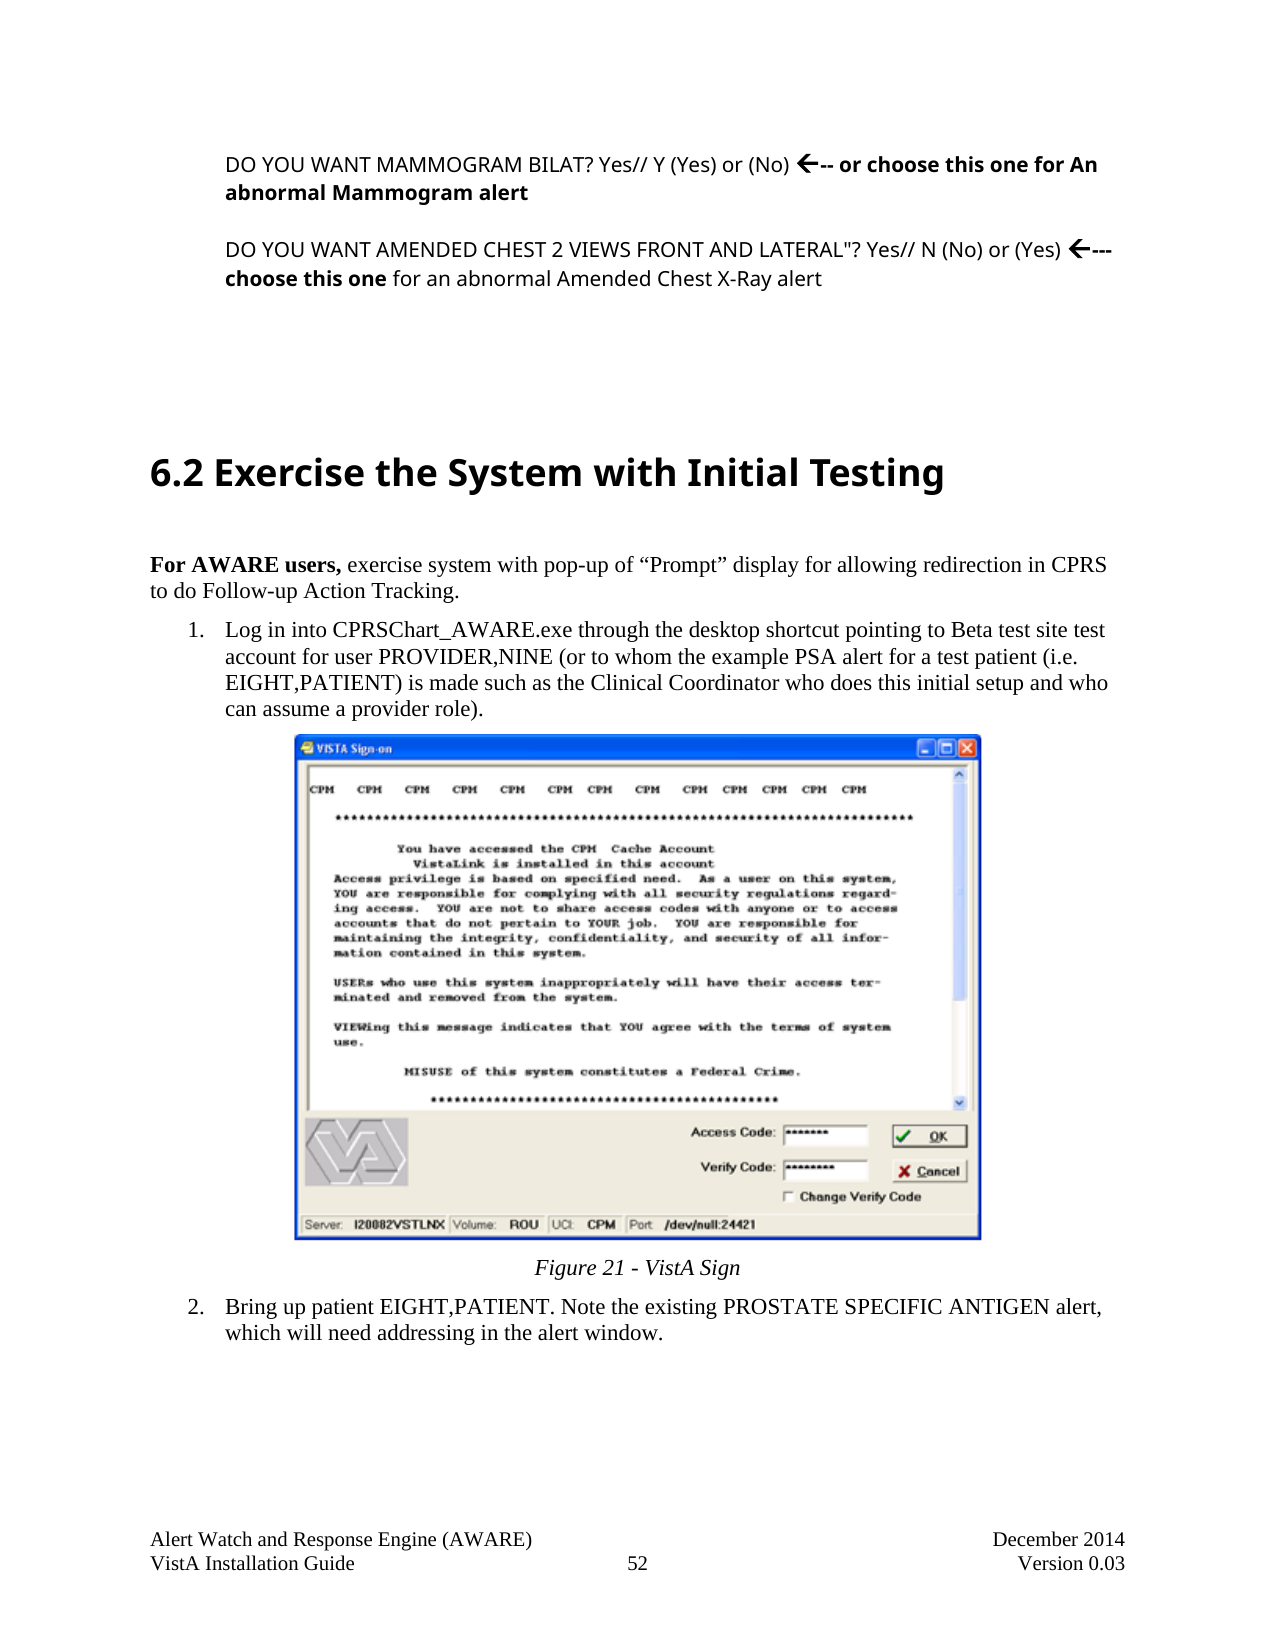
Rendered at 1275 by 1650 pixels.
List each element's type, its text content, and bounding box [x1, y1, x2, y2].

picture [293, 734, 982, 1242]
text DO YOU WANT AMENDED CHEST 2 VIEWS FRONT AND LATERAL"? Yes// N (No) or (Yes) --- choose this one for an abnormal Amended Chest X-Ray alert [225, 235, 1125, 292]
text DO YOU WANT MAMMOGRAM BILAT? Yes// Y (Yes) or (No) -- or choose this one for An abnormal Mammogram alert [225, 150, 1125, 207]
subtitle 6.2 Exercise the System with Initial Testing [150, 447, 1125, 498]
text For AWARE users, exercise system with pop-up of “Prompt” display for allowing redirection in CPRS to do Follow-up Action Tracking. [150, 551, 1125, 604]
list Bring up patient EIGHT,PATIENT. Note the existing PROSTATE SPECIFIC ANTIGEN alert, which will need addressing in the alert window. [187, 1293, 1125, 1346]
list Log in into CPRSChart_AWARE.exe through the desktop shortcut pointing to Beta test site test account for user PROVIDER,NINE (or to whom the example PSA alert for a test patient (i.e. EIGHT,PATIENT) is made such as the Clinical Coordinator who does this initial setup and who can assume a provider role). [187, 616, 1125, 722]
